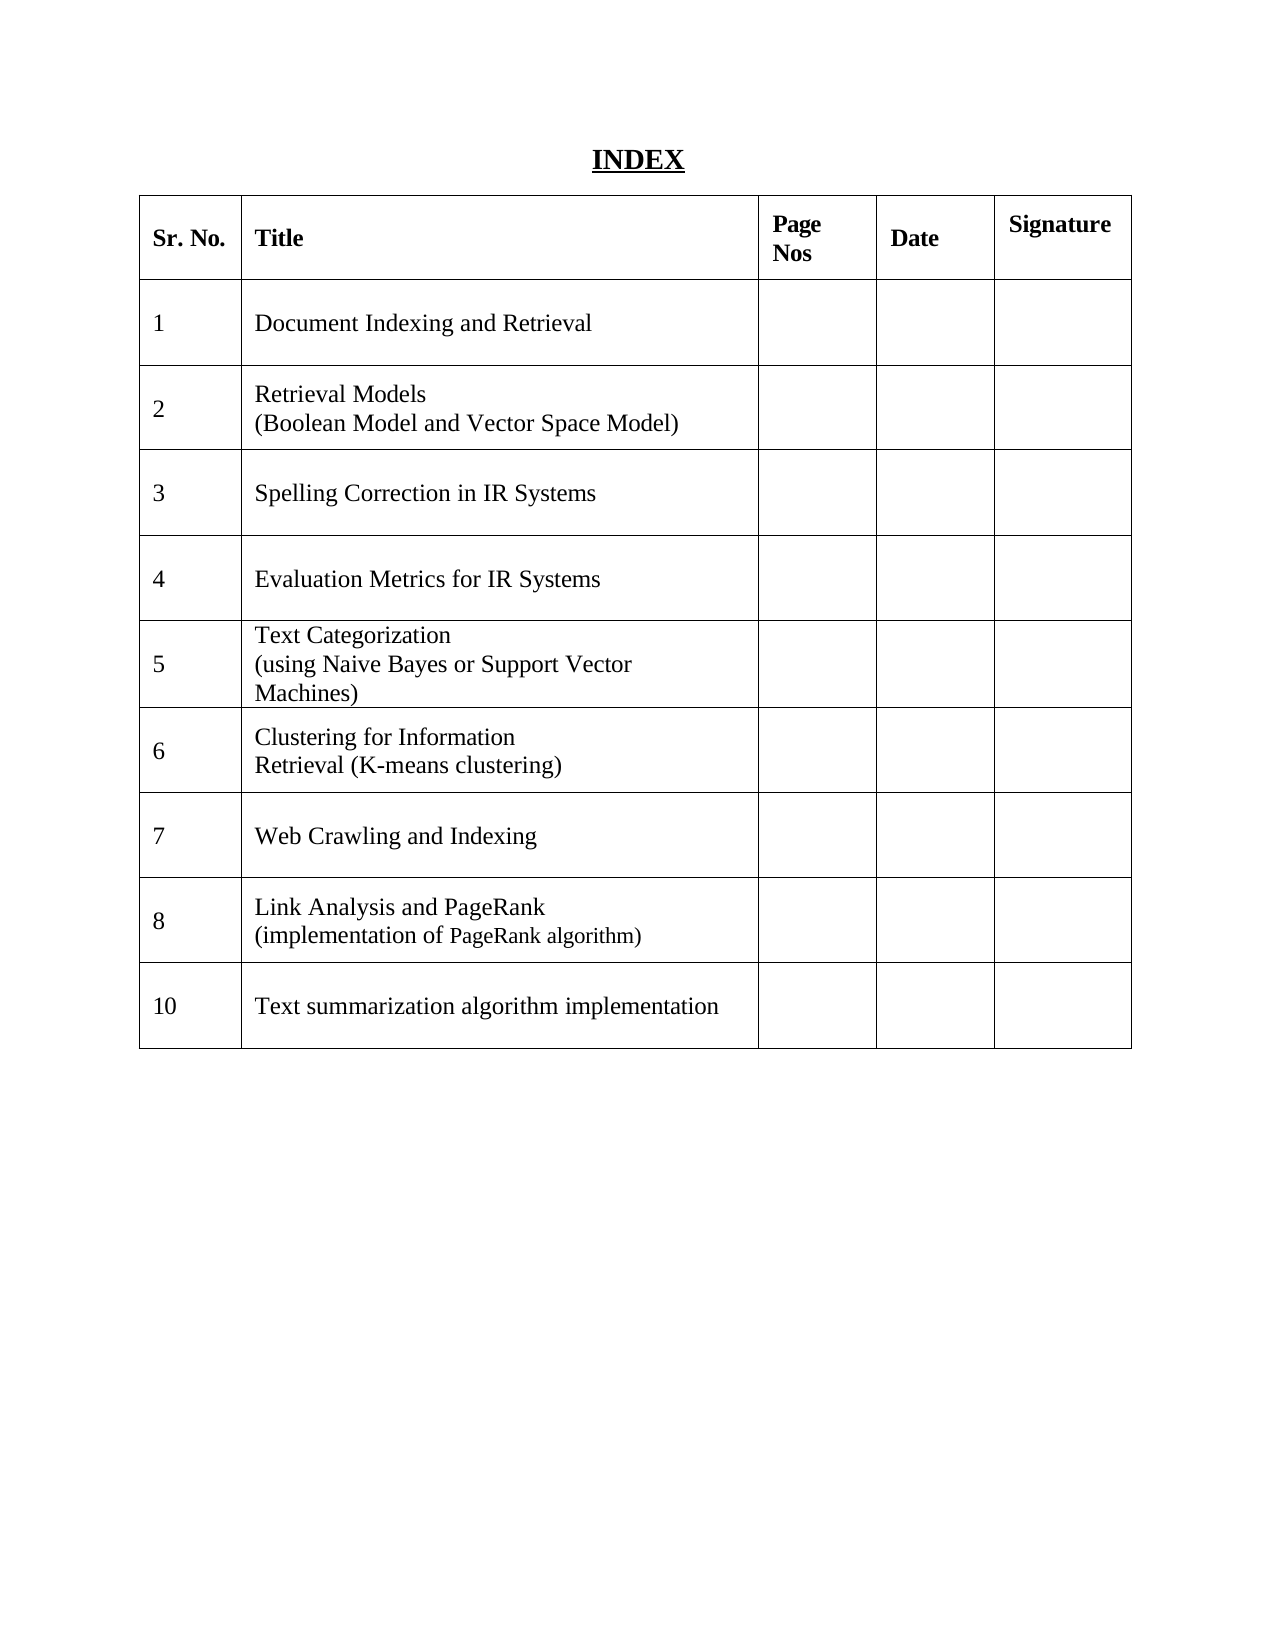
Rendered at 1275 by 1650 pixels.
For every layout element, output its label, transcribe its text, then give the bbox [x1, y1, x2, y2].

table_cell [877, 621, 994, 707]
table_cell [759, 536, 876, 620]
table_cell 4 [140, 536, 241, 620]
table_cell Evaluation Metrics for IR Systems [242, 536, 758, 620]
table_cell [877, 963, 994, 1047]
table_cell [995, 366, 1131, 449]
table_cell [995, 280, 1131, 364]
table_cell Text Categorization (using Naive Bayes or Support Vector Machines) [242, 621, 758, 707]
table_cell [877, 708, 994, 792]
table_cell [877, 450, 994, 534]
table_cell Text summarization algorithm implementation [242, 963, 758, 1047]
table_cell 2 [140, 366, 241, 449]
table_cell [877, 793, 994, 877]
table_cell [759, 878, 876, 962]
table_cell [759, 366, 876, 449]
table_header Title [242, 196, 758, 279]
table_cell [995, 793, 1131, 877]
table_cell [877, 280, 994, 364]
text INDEX [114, 142, 1162, 175]
table_header Signature [995, 196, 1131, 279]
table_header Date [877, 196, 994, 279]
table_cell 10 [140, 963, 241, 1047]
table_cell Spelling Correction in IR Systems [242, 450, 758, 534]
table_cell 8 [140, 878, 241, 962]
table_cell [759, 793, 876, 877]
table_cell Clustering for Information Retrieval (K-means clustering) [242, 708, 758, 792]
table_cell [995, 963, 1131, 1047]
table_cell [759, 280, 876, 364]
table_cell [995, 536, 1131, 620]
table_cell [877, 878, 994, 962]
table_cell [995, 450, 1131, 534]
table_cell Link Analysis and PageRank (implementation of PageRank algorithm) [242, 878, 758, 962]
table_header Page Nos [759, 196, 876, 279]
table_cell 7 [140, 793, 241, 877]
table_cell [759, 450, 876, 534]
table_cell [995, 878, 1131, 962]
table_cell 3 [140, 450, 241, 534]
table_cell [877, 536, 994, 620]
table_header Sr. No. [140, 196, 241, 279]
table_cell [995, 621, 1131, 707]
table_cell [759, 621, 876, 707]
table_cell 6 [140, 708, 241, 792]
table_cell Document Indexing and Retrieval [242, 280, 758, 364]
table_cell Web Crawling and Indexing [242, 793, 758, 877]
table_cell 5 [140, 621, 241, 707]
table_cell [877, 366, 994, 449]
table_cell 1 [140, 280, 241, 364]
table_cell [759, 708, 876, 792]
table_cell [759, 963, 876, 1047]
table_cell Retrieval Models (Boolean Model and Vector Space Model) [242, 366, 758, 449]
table_cell [995, 708, 1131, 792]
